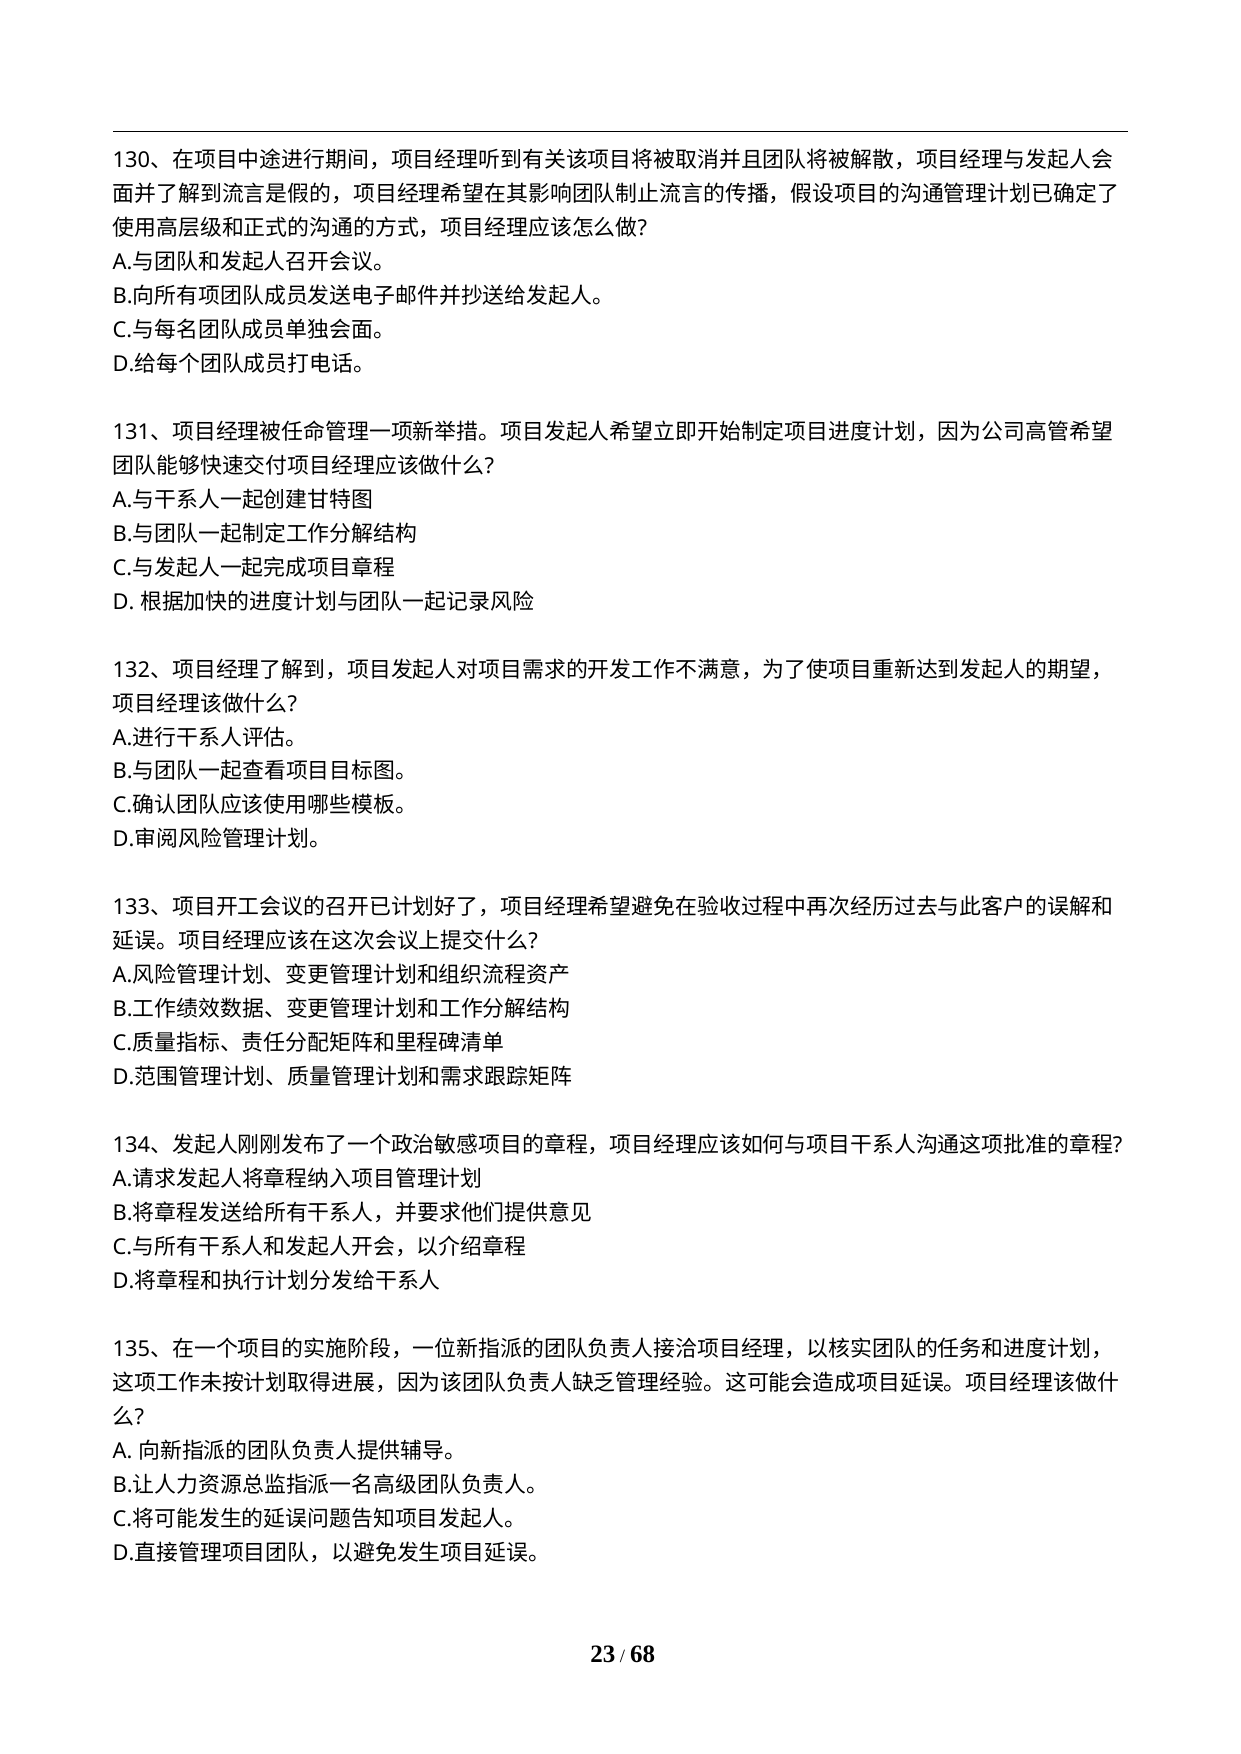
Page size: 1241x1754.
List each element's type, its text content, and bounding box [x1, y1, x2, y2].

text C.与发起人一起完成项目章程 [112, 549, 1128, 583]
text A.进行干系人评估。 [112, 718, 1128, 752]
text A.请求发起人将章程纳入项目管理计划 [112, 1160, 1128, 1194]
text A. 向新指派的团队负责人提供辅导。 [112, 1432, 1128, 1466]
text 134、发起人刚刚发布了一个政治敏感项目的章程，项目经理应该如何与项目干系人沟通这项批准的章程? [112, 1126, 1128, 1160]
text A.与团队和发起人召开会议。 [112, 243, 1128, 277]
text D.范围管理计划、质量管理计划和需求跟踪矩阵 [112, 1058, 1128, 1092]
text B.工作绩效数据、变更管理计划和工作分解结构 [112, 990, 1128, 1024]
text C.将可能发生的延误问题告知项目发起人。 [112, 1499, 1128, 1533]
text 130、在项目中途进行期间，项目经理听到有关该项目将被取消并且团队将被解散，项目经理与发起人会面并了解到流言是假的，项目经理希望在其影响团队制止流言的传播，假设项目的沟通管理计划已确定了使用高层级和正式的沟通的方式，项目经理应该怎么做? [112, 141, 1128, 243]
text 132、项目经理了解到，项目发起人对项目需求的开发工作不满意，为了使项目重新达到发起人的期望，项目经理该做什么? [112, 651, 1128, 718]
text D.审阅风险管理计划。 [112, 820, 1128, 854]
text A.与干系人一起创建甘特图 [112, 481, 1128, 515]
text B.将章程发送给所有干系人，并要求他们提供意见 [112, 1194, 1128, 1228]
text D. 根据加快的进度计划与团队一起记录风险 [112, 583, 1128, 617]
text B.让人力资源总监指派一名高级团队负责人。 [112, 1466, 1128, 1499]
text 133、项目开工会议的召开已计划好了，项目经理希望避免在验收过程中再次经历过去与此客户的误解和延误。项目经理应该在这次会议上提交什么? [112, 888, 1128, 956]
text B.与团队一起制定工作分解结构 [112, 515, 1128, 549]
text 135、在一个项目的实施阶段，一位新指派的团队负责人接洽项目经理，以核实团队的任务和进度计划，这项工作未按计划取得进展，因为该团队负责人缺乏管理经验。这可能会造成项目延误。项目经理该做什么? [112, 1330, 1128, 1432]
text A.风险管理计划、变更管理计划和组织流程资产 [112, 956, 1128, 990]
text C.质量指标、责任分配矩阵和里程碑清单 [112, 1024, 1128, 1058]
text C.与每名团队成员单独会面。 [112, 311, 1128, 345]
text B.向所有项团队成员发送电子邮件并抄送给发起人。 [112, 277, 1128, 311]
text D.直接管理项目团队，以避免发生项目延误。 [112, 1533, 1128, 1567]
text D.将章程和执行计划分发给干系人 [112, 1262, 1128, 1296]
text D.给每个团队成员打电话。 [112, 345, 1128, 379]
text C.确认团队应该使用哪些模板。 [112, 786, 1128, 820]
text B.与团队一起查看项目目标图。 [112, 752, 1128, 786]
text 131、项目经理被任命管理一项新举措。项目发起人希望立即开始制定项目进度计划，因为公司高管希望团队能够快速交付项目经理应该做什么? [112, 413, 1128, 481]
text C.与所有干系人和发起人开会，以介绍章程 [112, 1228, 1128, 1262]
